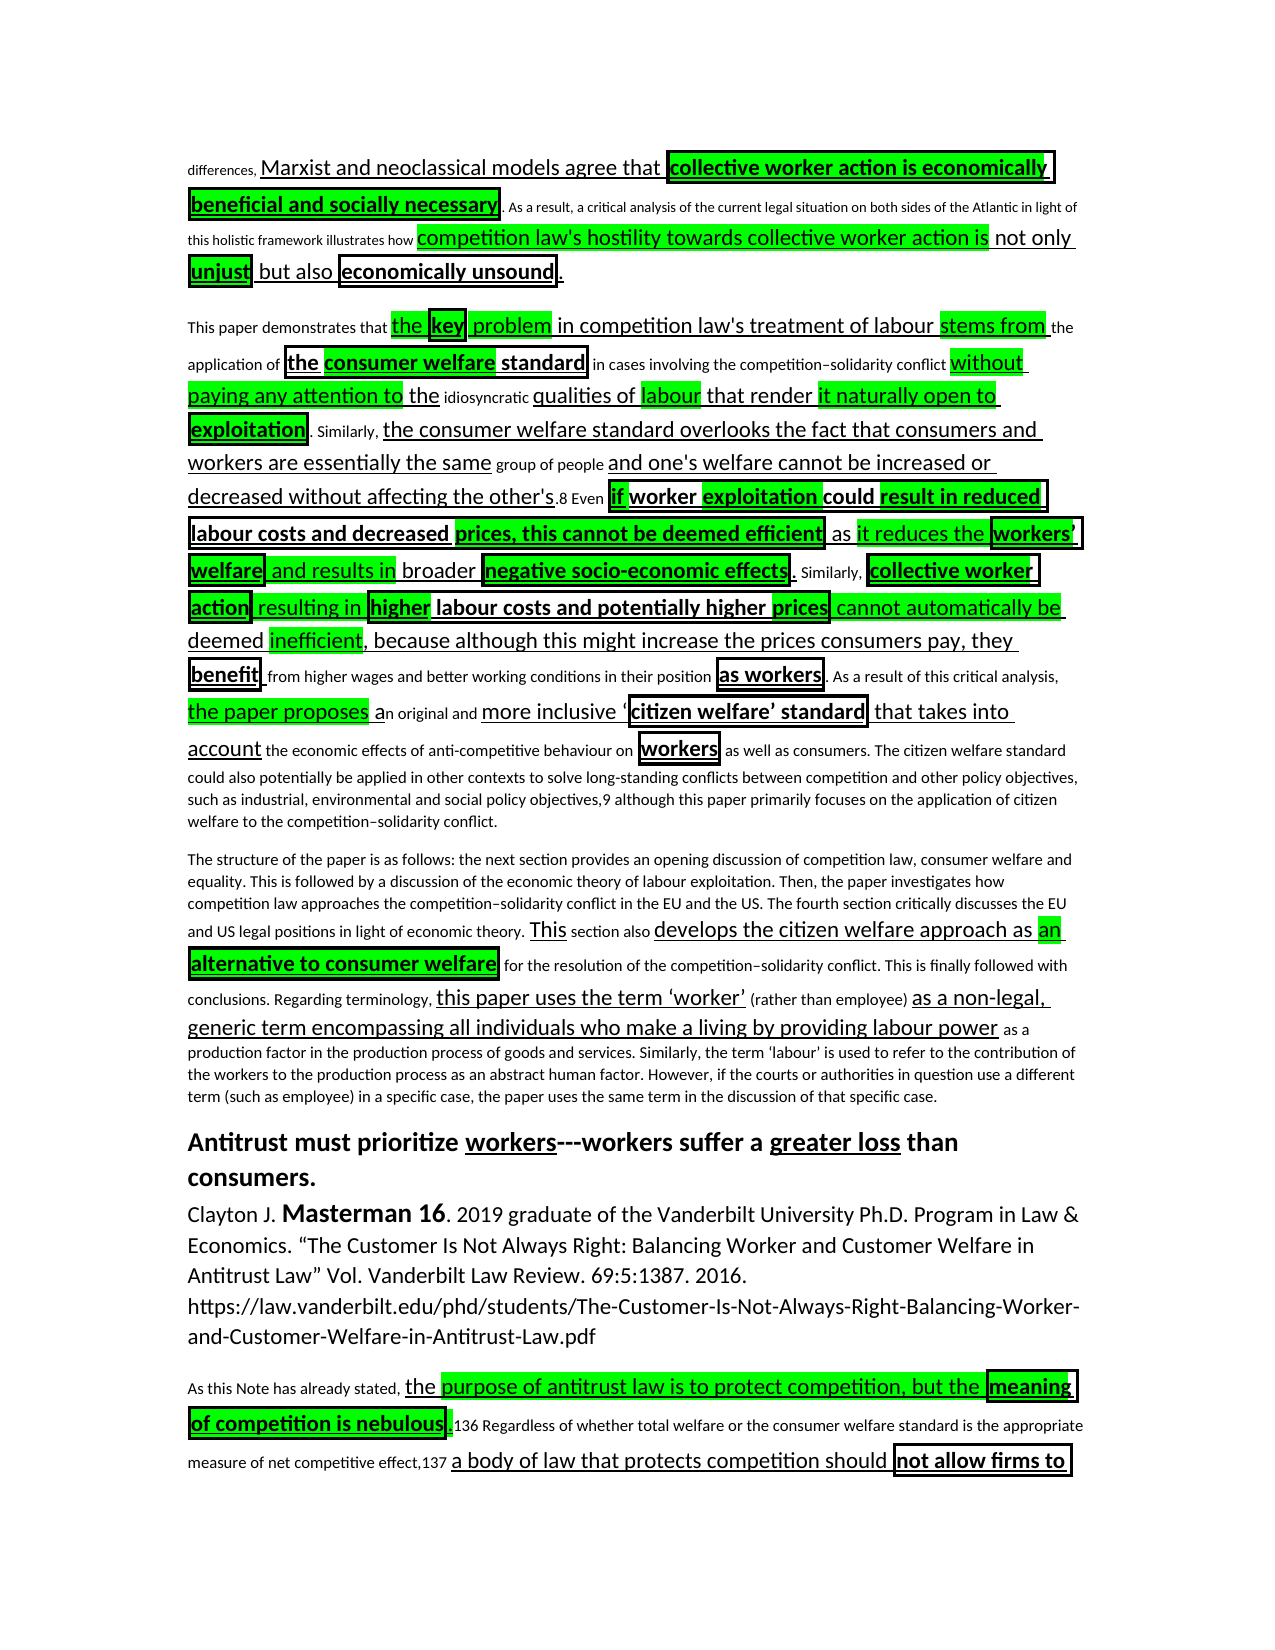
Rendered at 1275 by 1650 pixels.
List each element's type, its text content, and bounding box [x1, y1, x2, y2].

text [187, 150, 1087, 288]
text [187, 1369, 1087, 1477]
text This paper demonstrates that the key problem in competition law's treatment of labour stems from the application of the consumer welfare standard in cases involving the competition–solidarity conflict without paying any attention to the idiosyncratic qualities of labour that render it naturally open to exploitation. Similarly, the consumer welfare standard overlooks the fact that consumers and workers are essentially the same group of people and one's welfare cannot be increased or decreased without affecting the other's.8 Even if worker exploitation could result in reduced labour costs and decreased prices, this cannot be deemed efficient as it reduces the workers’ welfare and results in broader negative socio-economic effects. Similarly, collective worker action resulting in higher labour costs and potentially higher prices cannot automatically be deemed inefficient, because although this might increase the prices consumers pay, they benefit from higher wages and better working conditions in their position as workers. As a result of this critical analysis, the paper proposes an original and more inclusive ‘citizen welfare’ standard that takes into account the economic effects of anti-competitive behaviour on workers as well as consumers. The citizen welfare standard could also potentially be applied in other contexts to solve long-standing conflicts between competition and other policy objectives, such as industrial, environmental and social policy objectives,9 although this paper primarily focuses on the application of citizen welfare to the competition–solidarity conflict. [187, 308, 1087, 831]
text The structure of the paper is as follows: the next section provides an opening discussion of competition law, consumer welfare and equality. This is followed by a discussion of the economic theory of labour exploitation. Then, the paper investigates how competition law approaches the competition–solidarity conflict in the EU and the US. The fourth section critically discusses the EU and US legal positions in light of economic theory. This section also develops the citizen welfare approach as an alternative to consumer welfare for the resolution of the competition–solidarity conflict. This is finally followed with conclusions. Regarding terminology, this paper uses the term ‘worker’ (rather than employee) as a non-legal, generic term encompassing all individuals who make a living by providing labour power as a production factor in the production process of goods and services. Similarly, the term ‘labour’ is used to refer to the contribution of the workers to the production process as an abstract human factor. However, if the courts or authorities in question use a different term (such as employee) in a specific case, the paper uses the same term in the discussion of that specific case. [187, 849, 1087, 1107]
subtitle Antitrust must prioritize workers---workers suffer a greater loss than consumers. [187, 1125, 1087, 1193]
text Clayton J. Masterman 16. 2019 graduate of the Vanderbilt University Ph.D. Program in Law & Economics. “The Customer Is Not Always Right: Balancing Worker and Customer Welfare in Antitrust Law” Vol. Vanderbilt Law Review. 69:5:1387. 2016. https://law.vanderbilt.edu/phd/students/The-Customer-Is-Not-Always-Right-Balancing-Worker-and-Customer-Welfare-in-Antitrust-Law.pdf [187, 1196, 1087, 1350]
